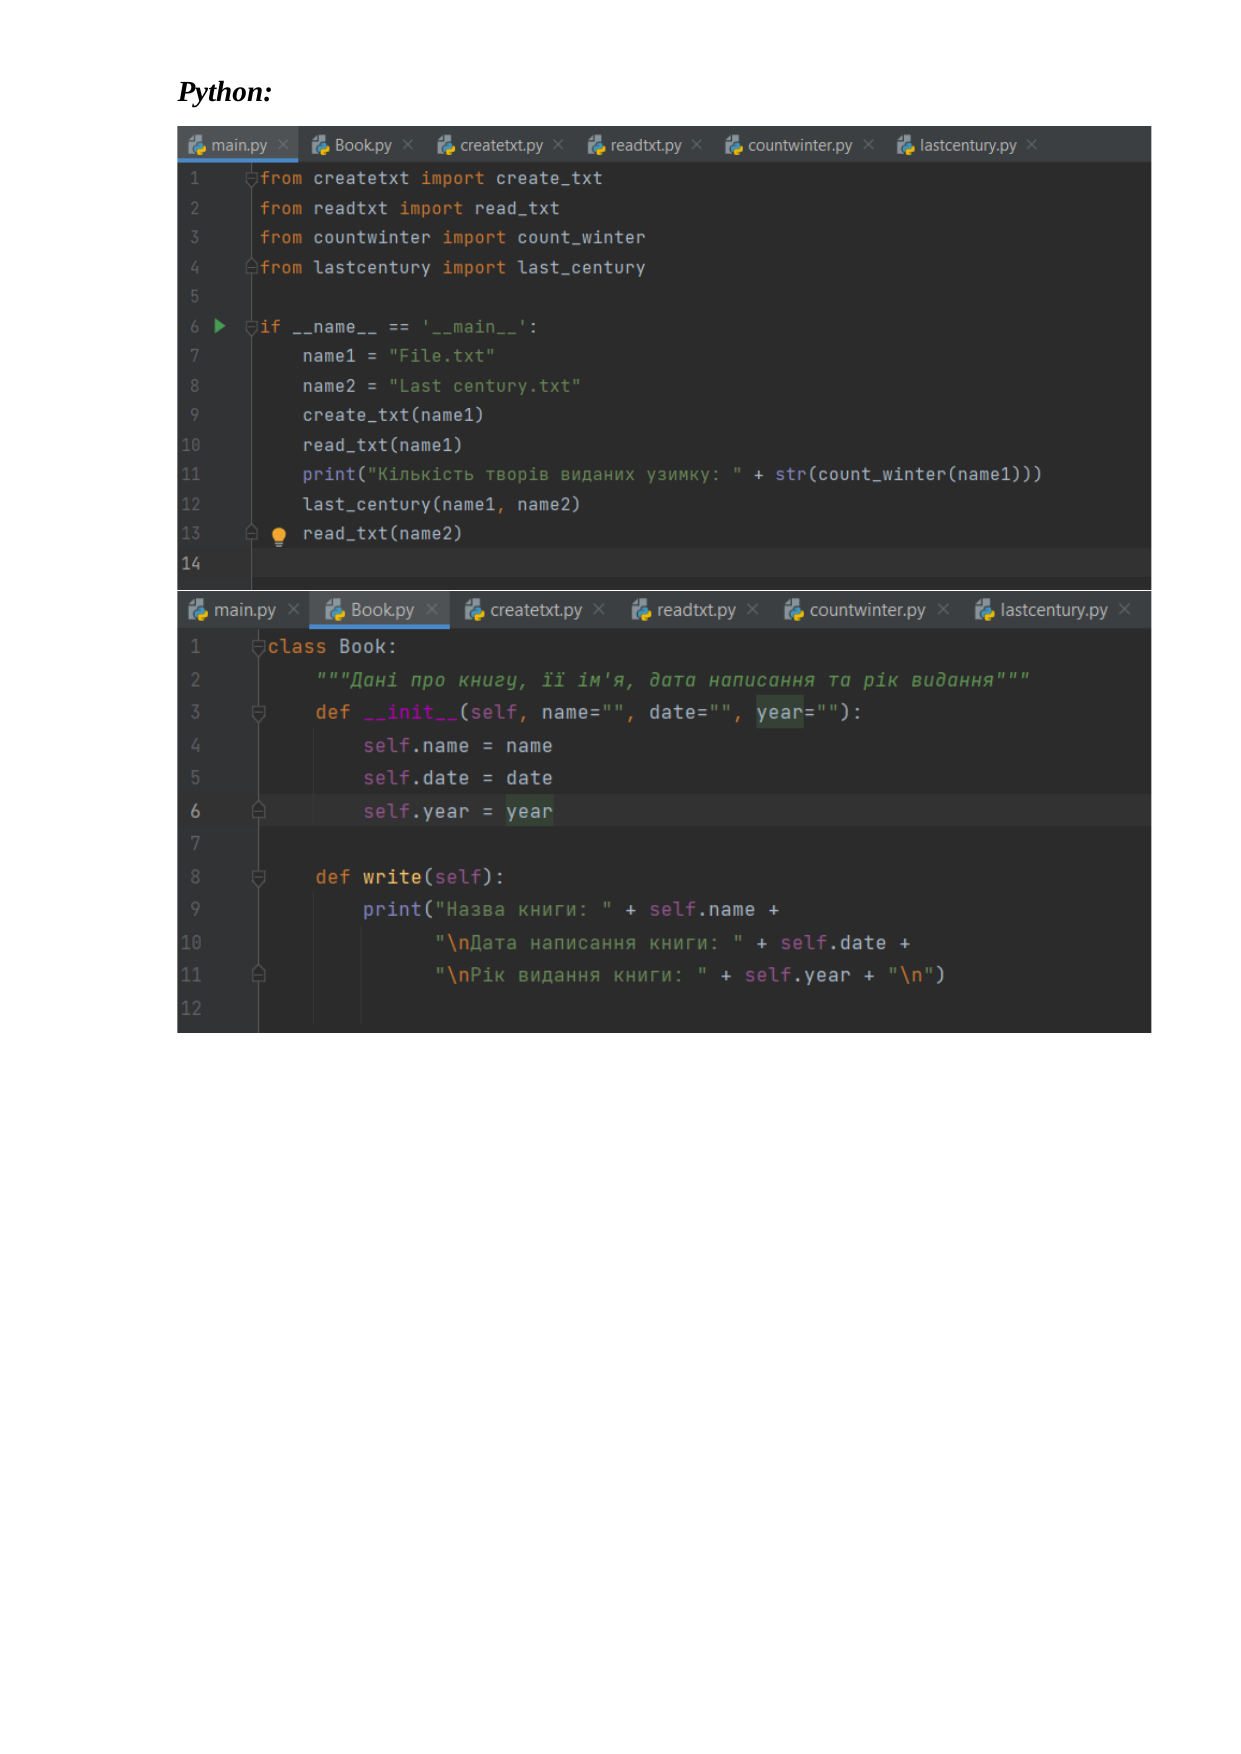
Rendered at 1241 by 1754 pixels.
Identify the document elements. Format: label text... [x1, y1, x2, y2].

picture [177, 591, 1152, 1033]
picture [177, 126, 1152, 590]
text Python: [177, 74, 1152, 107]
